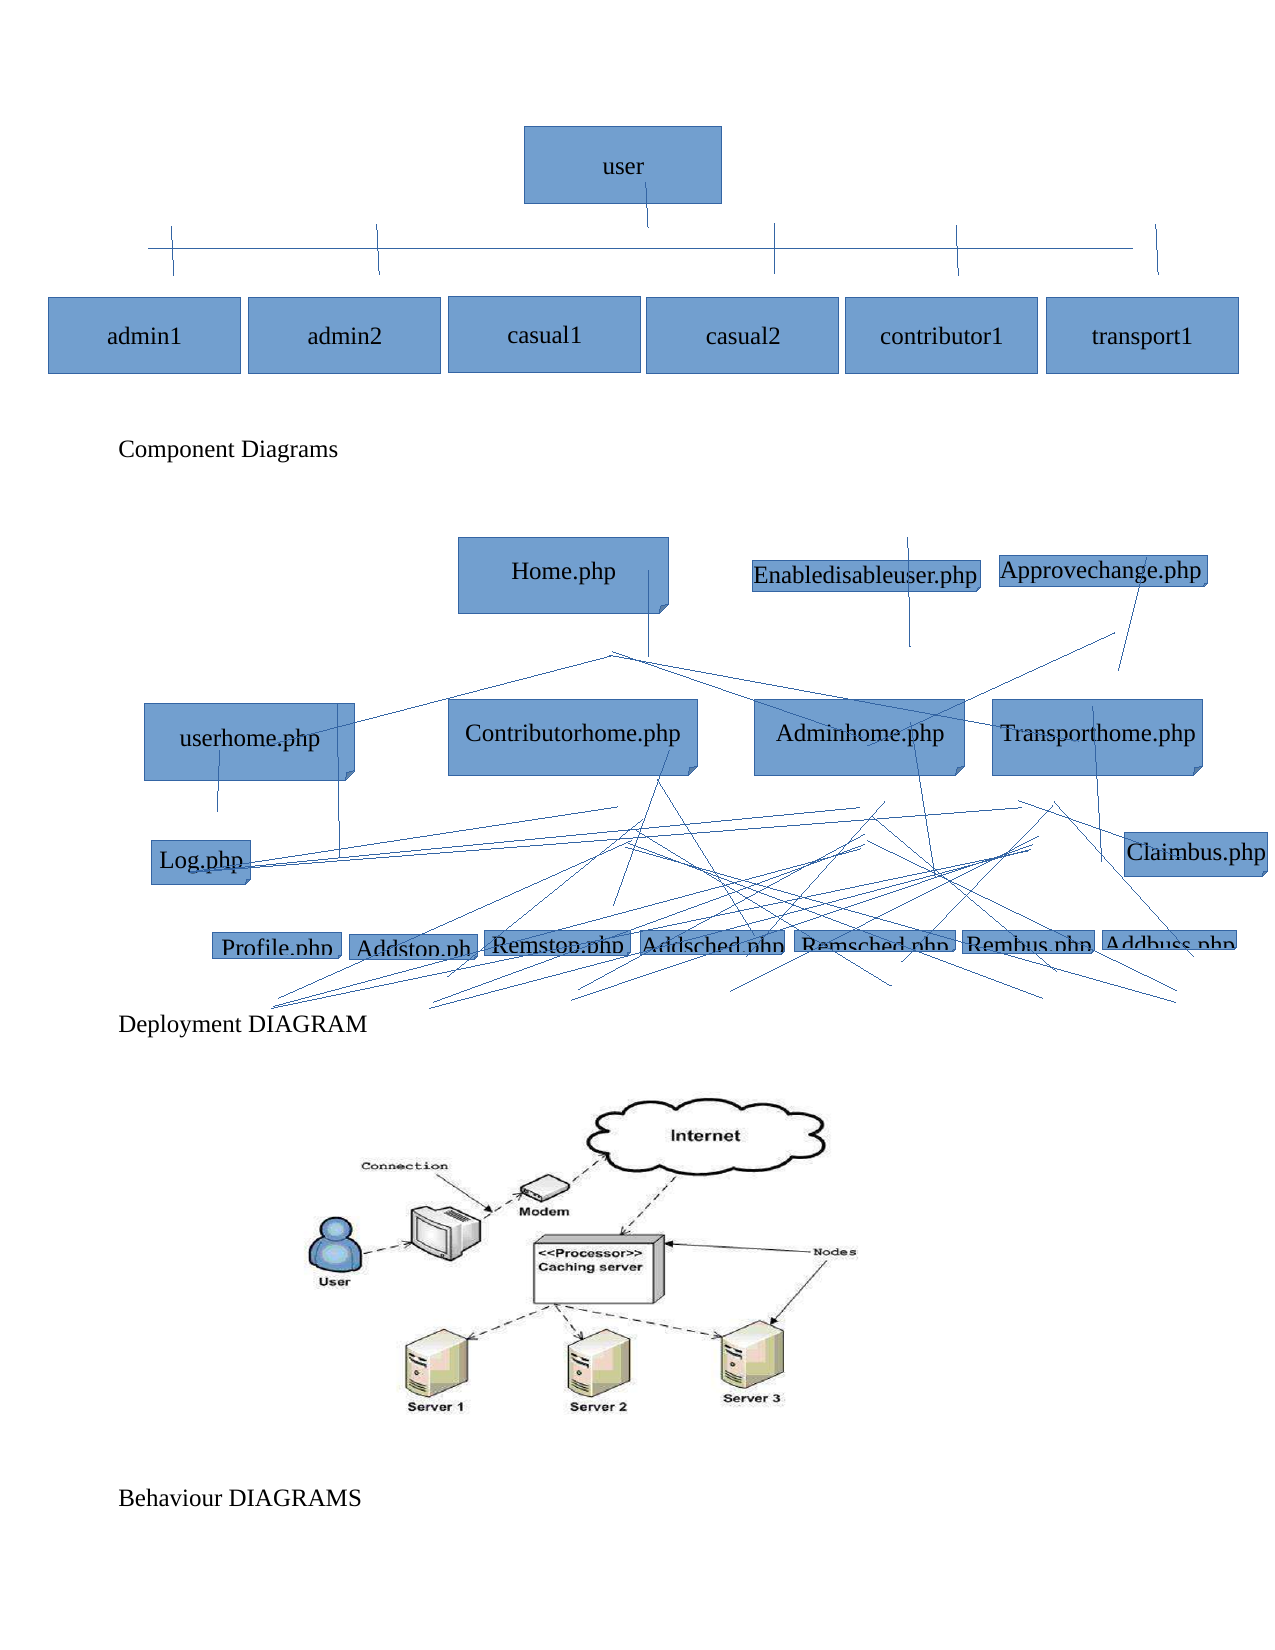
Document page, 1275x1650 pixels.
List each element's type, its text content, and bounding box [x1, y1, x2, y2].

text Deployment DIAGRAM [118, 1009, 1157, 1038]
text Behaviour DIAGRAMS [118, 1483, 1157, 1512]
text Component Diagrams [118, 434, 1157, 463]
picture [193, 1059, 964, 1426]
